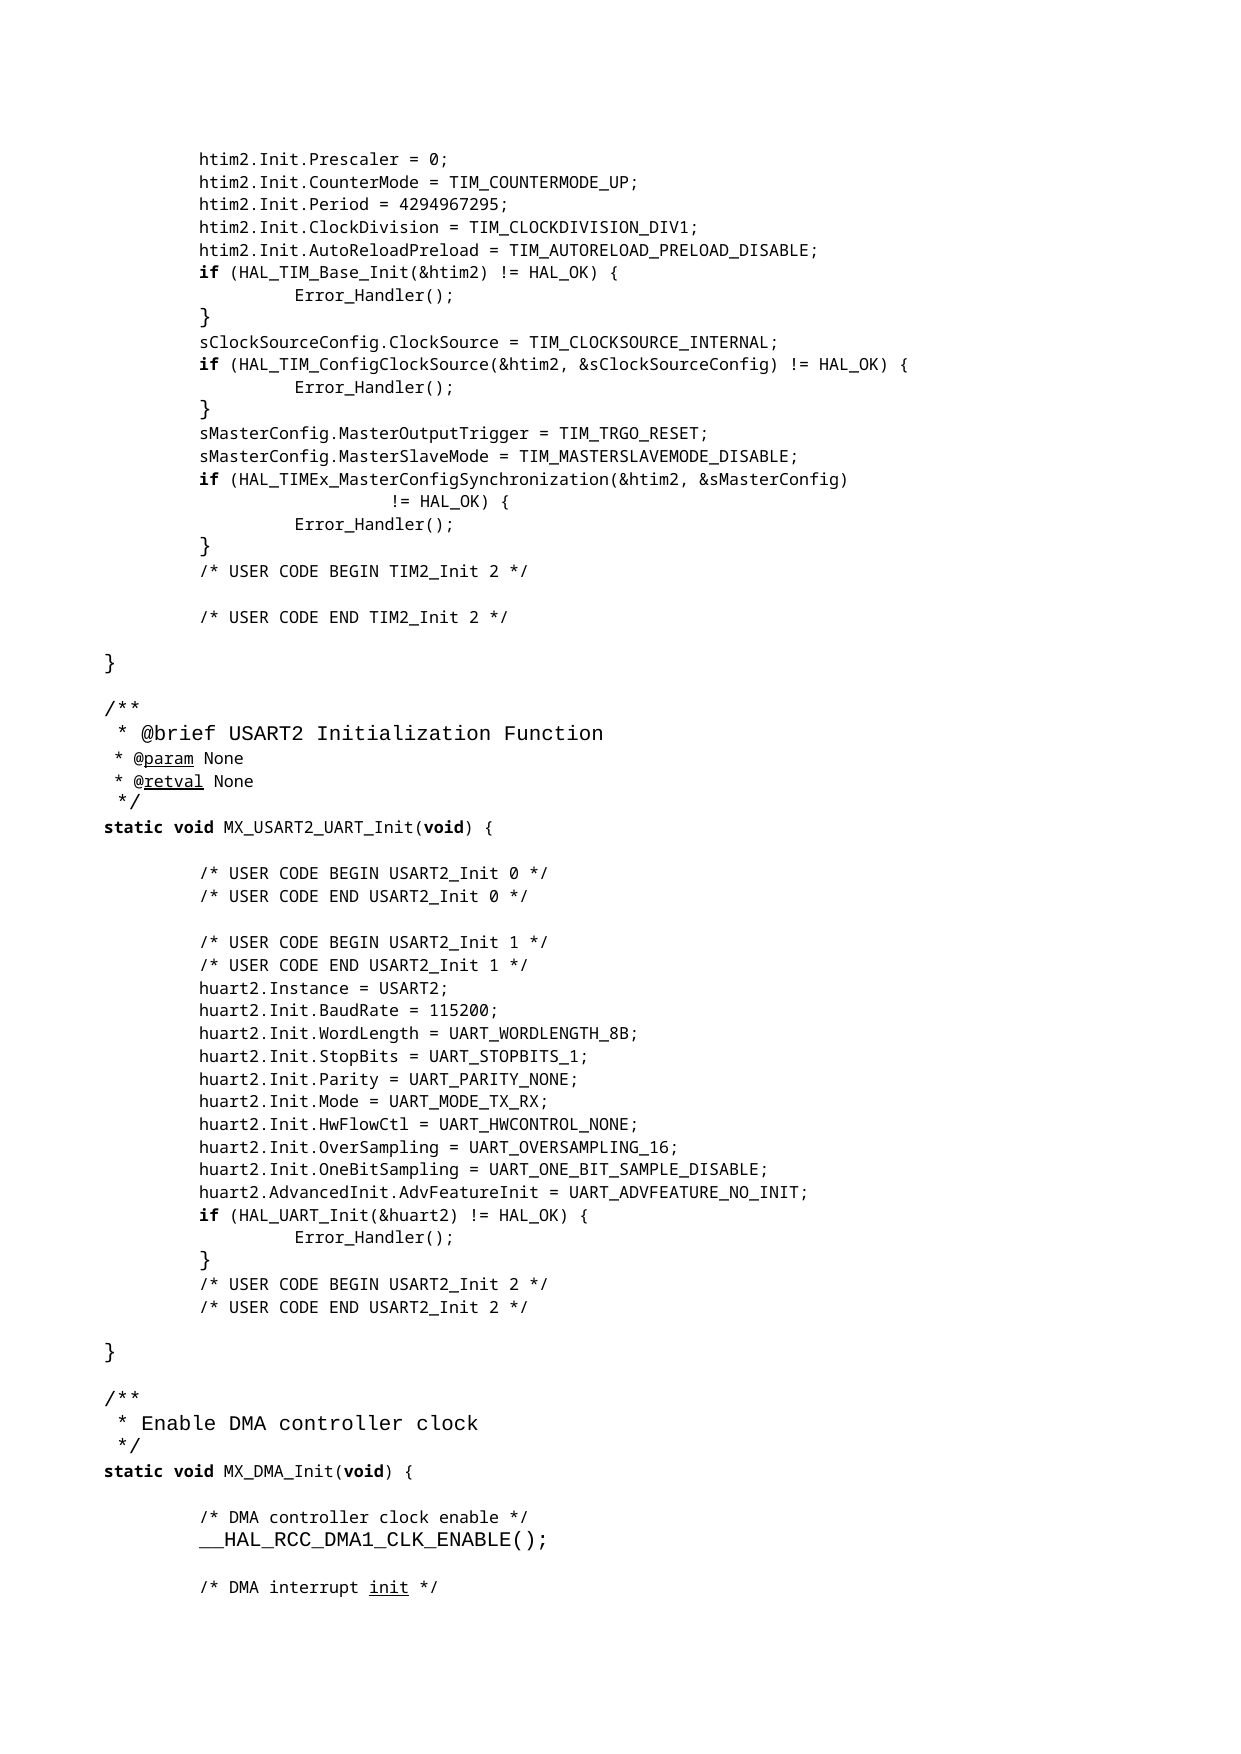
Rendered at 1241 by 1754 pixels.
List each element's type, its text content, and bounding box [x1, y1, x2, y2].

text /* DMA controller clock enable */ [103, 1506, 1093, 1529]
text if (HAL_UART_Init(&huart2) != HAL_OK) { [103, 1203, 1093, 1226]
text /* USER CODE END USART2_Init 0 */ [103, 884, 1093, 907]
text /* USER CODE END USART2_Init 1 */ [103, 954, 1093, 976]
text } [103, 1249, 1093, 1272]
text static void MX_USART2_UART_Init(void) { [103, 816, 1093, 838]
text * @brief USART2 Initialization Function [103, 723, 1093, 746]
text huart2.Init.WordLength = UART_WORDLENGTH_8B; [103, 1022, 1093, 1044]
text sMasterConfig.MasterOutputTrigger = TIM_TRGO_RESET; [103, 422, 1093, 445]
text * @retval None [103, 769, 1093, 792]
text } [103, 652, 1093, 676]
text } [103, 307, 1093, 330]
text } [103, 398, 1093, 422]
text Error_Handler(); [103, 376, 1093, 398]
text /** [103, 1389, 1093, 1412]
text if (HAL_TIMEx_MasterConfigSynchronization(&htim2, &sMasterConfig) [103, 467, 1093, 490]
text } [103, 536, 1093, 559]
text /* USER CODE BEGIN USART2_Init 0 */ [103, 862, 1093, 884]
text if (HAL_TIM_Base_Init(&htim2) != HAL_OK) { [103, 261, 1093, 284]
text huart2.Init.BaudRate = 115200; [103, 999, 1093, 1022]
text /* USER CODE END TIM2_Init 2 */ [103, 606, 1093, 628]
text huart2.Init.StopBits = UART_STOPBITS_1; [103, 1044, 1093, 1067]
text huart2.Init.Parity = UART_PARITY_NONE; [103, 1067, 1093, 1090]
text huart2.Init.OverSampling = UART_OVERSAMPLING_16; [103, 1135, 1093, 1158]
text /* USER CODE BEGIN USART2_Init 2 */ [103, 1272, 1093, 1295]
text if (HAL_TIM_ConfigClockSource(&htim2, &sClockSourceConfig) != HAL_OK) { [103, 353, 1093, 376]
text huart2.Init.Mode = UART_MODE_TX_RX; [103, 1090, 1093, 1113]
text huart2.Init.OneBitSampling = UART_ONE_BIT_SAMPLE_DISABLE; [103, 1158, 1093, 1181]
text huart2.Instance = USART2; [103, 976, 1093, 999]
text __HAL_RCC_DMA1_CLK_ENABLE(); [103, 1529, 1093, 1552]
text htim2.Init.AutoReloadPreload = TIM_AUTORELOAD_PRELOAD_DISABLE; [103, 238, 1093, 261]
text sMasterConfig.MasterSlaveMode = TIM_MASTERSLAVEMODE_DISABLE; [103, 445, 1093, 467]
text huart2.AdvancedInit.AdvFeatureInit = UART_ADVFEATURE_NO_INIT; [103, 1181, 1093, 1203]
text Error_Handler(); [103, 284, 1093, 307]
text Error_Handler(); [103, 513, 1093, 536]
text * Enable DMA controller clock [103, 1412, 1093, 1436]
text /** [103, 699, 1093, 723]
text != HAL_OK) { [103, 490, 1093, 513]
text static void MX_DMA_Init(void) { [103, 1460, 1093, 1482]
text */ [103, 792, 1093, 816]
text Error_Handler(); [103, 1226, 1093, 1249]
text /* USER CODE END USART2_Init 2 */ [103, 1295, 1093, 1318]
text sClockSourceConfig.ClockSource = TIM_CLOCKSOURCE_INTERNAL; [103, 330, 1093, 353]
text htim2.Init.CounterMode = TIM_COUNTERMODE_UP; [103, 170, 1093, 193]
text /* USER CODE BEGIN TIM2_Init 2 */ [103, 559, 1093, 582]
text htim2.Init.ClockDivision = TIM_CLOCKDIVISION_DIV1; [103, 216, 1093, 238]
text /* USER CODE BEGIN USART2_Init 1 */ [103, 931, 1093, 954]
text htim2.Init.Prescaler = 0; [103, 148, 1093, 170]
text /* DMA interrupt init */ [103, 1576, 1093, 1599]
text huart2.Init.HwFlowCtl = UART_HWCONTROL_NONE; [103, 1113, 1093, 1135]
text */ [103, 1436, 1093, 1460]
text } [103, 1342, 1093, 1365]
text * @param None [103, 746, 1093, 769]
text htim2.Init.Period = 4294967295; [103, 193, 1093, 216]
